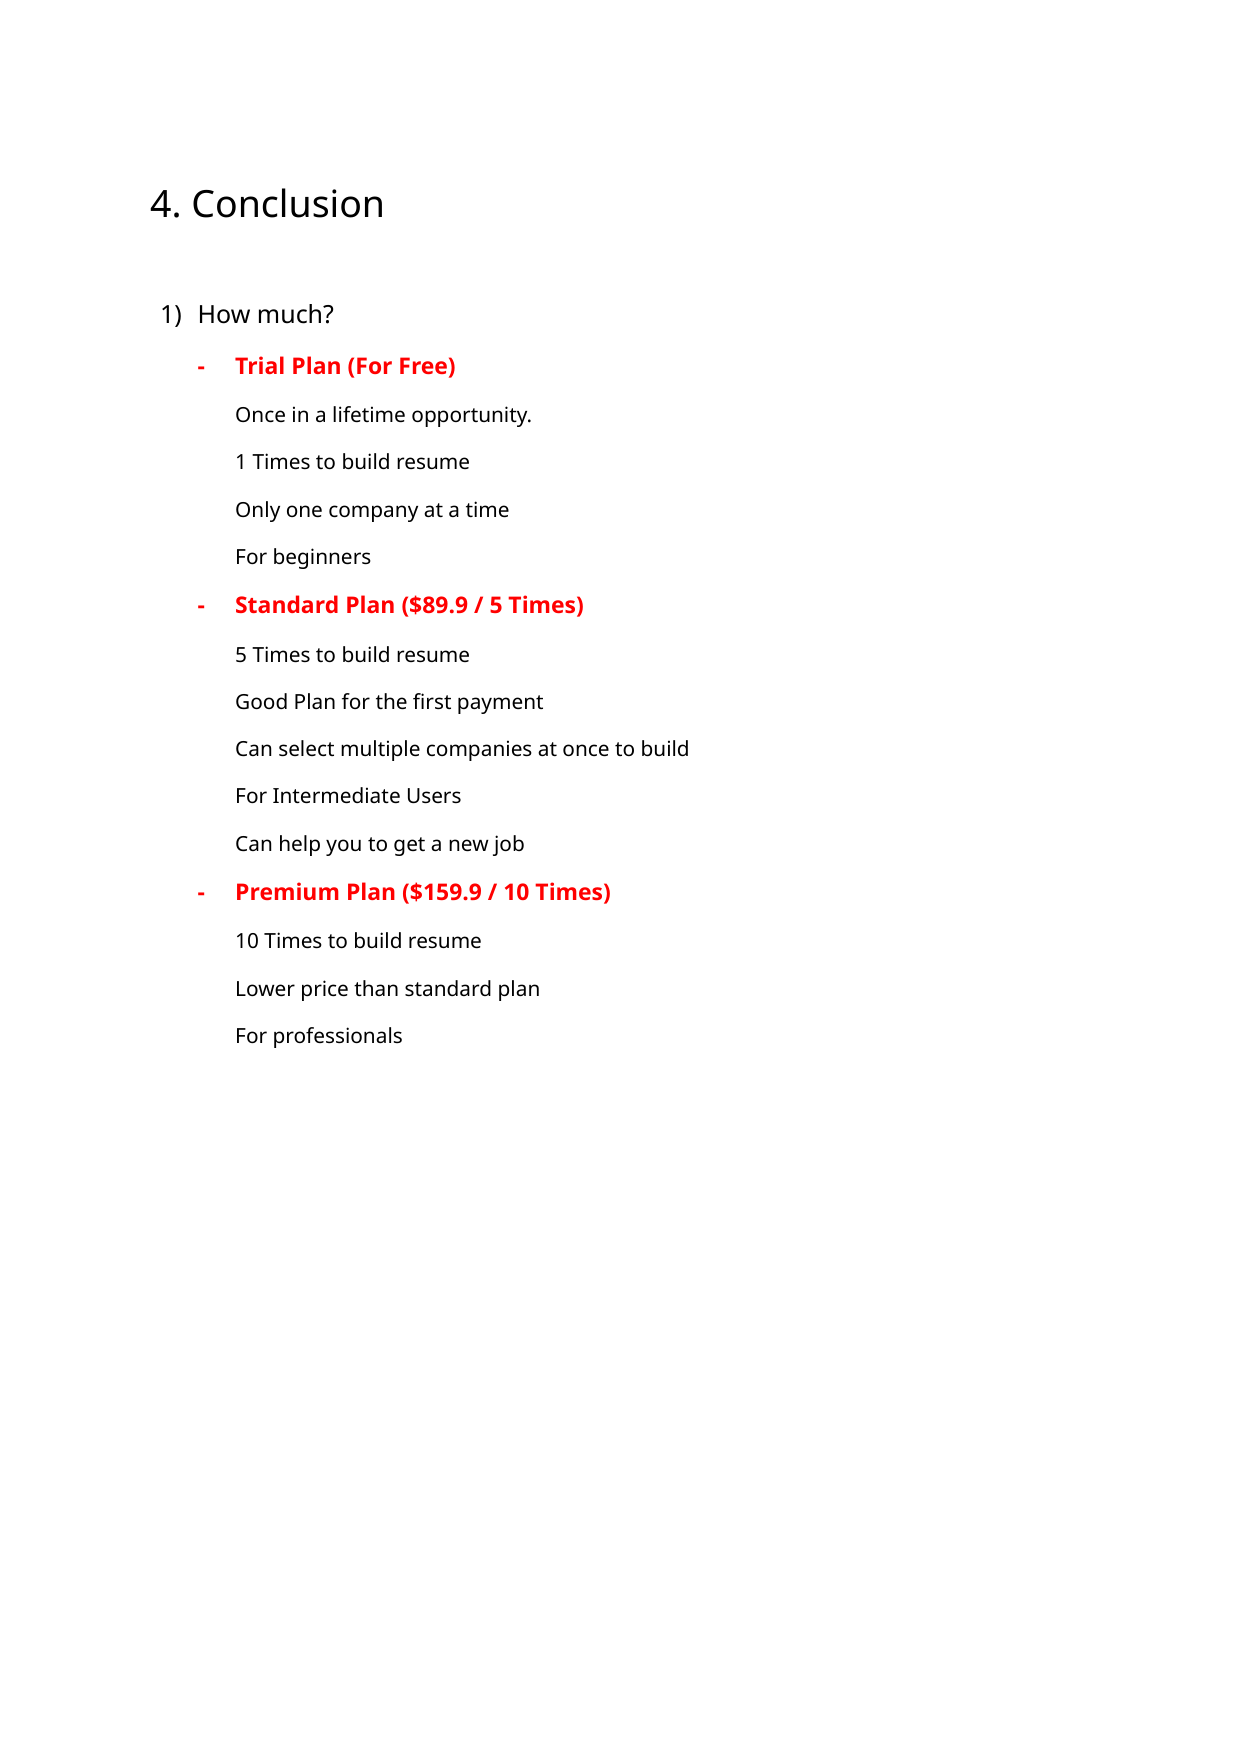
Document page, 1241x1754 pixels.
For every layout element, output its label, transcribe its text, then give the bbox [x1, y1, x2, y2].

list Good Plan for the first payment [235, 687, 1090, 715]
list Lower price than standard plan [235, 974, 1090, 1002]
list Premium Plan ($159.9 / 10 Times) [197, 876, 1090, 907]
list Only one company at a time [235, 495, 1090, 523]
list For professionals [235, 1021, 1090, 1049]
list 5 Times to build resume [235, 640, 1090, 668]
list 10 Times to build resume [235, 927, 1090, 955]
list 1 Times to build resume [235, 447, 1090, 476]
list For beginners [235, 542, 1090, 570]
list Can select multiple companies at once to build [235, 734, 1090, 763]
list Standard Plan ($89.9 / 5 Times) [197, 589, 1090, 621]
list For Intermediate Users [235, 782, 1090, 810]
list Can help you to get a new job [235, 829, 1090, 857]
list Once in a lifetime opportunity. [235, 400, 1090, 428]
list How much? [160, 296, 1090, 330]
list Trial Plan (For Free) [197, 350, 1090, 381]
text 4. Conclusion [150, 177, 1090, 228]
